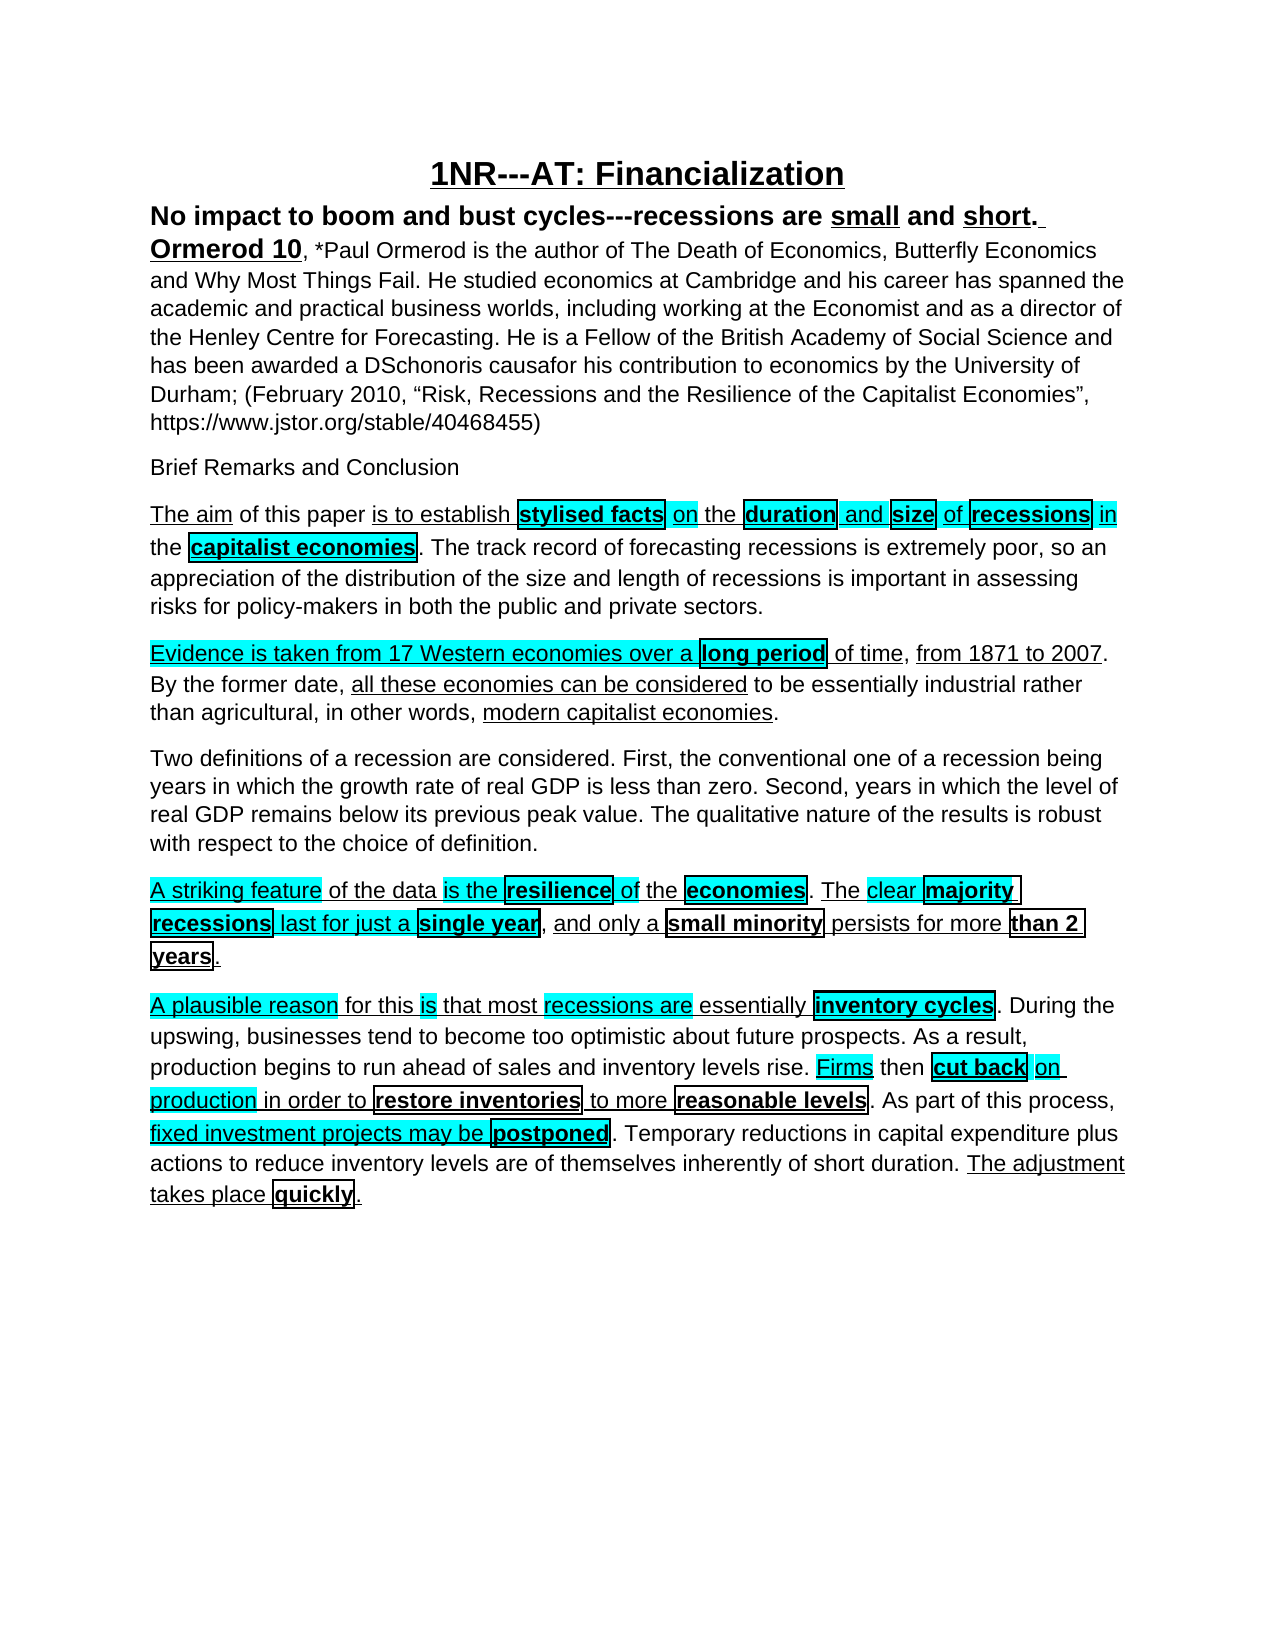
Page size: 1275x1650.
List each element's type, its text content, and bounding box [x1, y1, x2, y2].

subtitle No impact to boom and bust cycles---recessions are small and short. [150, 200, 1125, 231]
text Two definitions of a recession are considered. First, the conventional one of a recession being years in which the growth rate of real GDP is less than zero. Second, years in which the level of real GDP remains below its previous peak value. The qualitative nature of the results is robust with respect to the choice of definition. [150, 744, 1125, 856]
text Ormerod 10, *Paul Ormerod is the author of The Death of Economics, Butterfly Economics and Why Most Things Fail. He studied economics at Cambridge and his career has spanned the academic and practical business worlds, including working at the Economist and as a director of the Henley Centre for Forecasting. He is a Fellow of the British Academy of Social Science and has been awarded a DSchonoris causafor his contribution to economics by the University of Durham; (February 2010, “Risk, Recessions and the Resilience of the Capitalist Economies”, https://www.jstor.org/stable/40468455) [150, 233, 1125, 435]
text Evidence is taken from 17 Western economies over a long period of time, from 1871 to 2007. By the former date, all these economies can be considered to be essentially industrial rather than agricultural, in other words, modern capitalist economies. [150, 638, 1125, 726]
text The aim of this paper is to establish stylised facts on the duration and size of recessions in the capitalist economies. The track record of forecasting recessions is extremely poor, so an appreciation of the distribution of the size and length of recessions is important in assessing risks for policy-makers in both the public and private sectors. [150, 499, 1125, 619]
text A striking feature of the data is the resilience of the economies. The clear majority recessions last for just a single year, and only a small minority persists for more than 2 years. [150, 875, 1125, 971]
subtitle 1NR---AT: Financialization [150, 154, 1125, 193]
text A plausible reason for this is that most recessions are essentially inventory cycles. During the upswing, businesses tend to become too optimistic about future prospects. As a result, production begins to run ahead of sales and inventory levels rise. Firms then cut back on production in order to restore inventories to more reasonable levels. As part of this process, fixed investment projects may be postponed. Temporary reductions in capital expenditure plus actions to reduce inventory levels are of themselves inherently of short duration. The adjustment takes place quickly. [150, 990, 1125, 1209]
text Brief Remarks and Conclusion [150, 454, 1125, 481]
